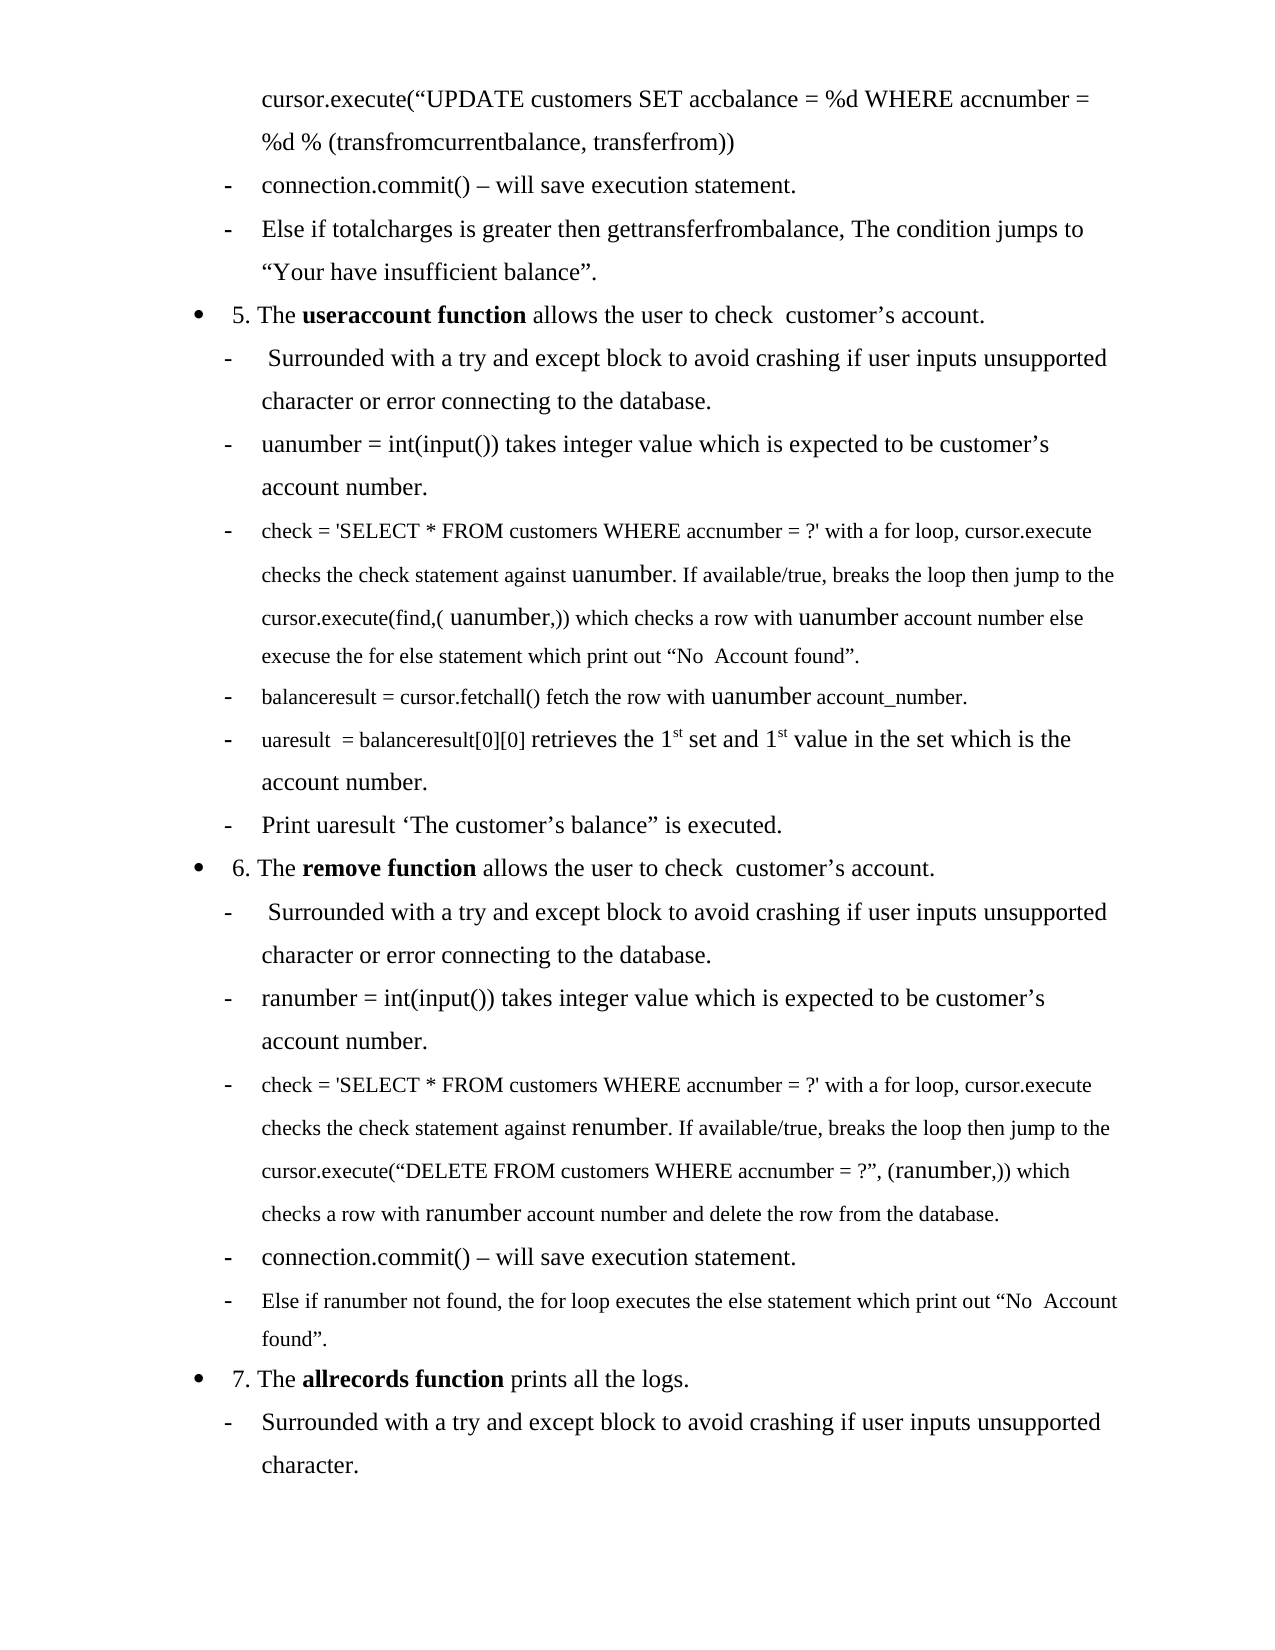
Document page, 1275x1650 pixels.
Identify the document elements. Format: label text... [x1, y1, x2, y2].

list uanumber = int(input()) takes integer value which is expected to be customer’s account number. [224, 429, 1125, 501]
list Surrounded with a try and except block to avoid crashing if user inputs unsupported character or error connecting to the database. [224, 343, 1125, 415]
list connection.commit() – will save execution statement. [224, 1242, 1125, 1270]
list Surrounded with a try and except block to avoid crashing if user inputs unsupported character. [224, 1407, 1125, 1479]
list 7. The allrecords function prints all the logs. [194, 1364, 1125, 1393]
list balanceresult = cursor.fetchall() fetch the row with uanumber account_number. [224, 681, 1125, 710]
list uaresult = balanceresult[0][0] retrieves the 1st set and 1st value in the set which is the account number. [224, 724, 1125, 796]
list check = 'SELECT * FROM customers WHERE accnumber = ?' with a for loop, cursor.execute checks the check statement against uanumber. If available/true, breaks the loop then jump to the cursor.execute(find,( uanumber,)) which checks a row with uanumber account number else execuse the for else statement which print out “No Account found”. [224, 516, 1125, 668]
list 6. The remove function allows the user to check customer’s account. [194, 853, 1125, 882]
list Else if totalcharges is greater then gettransferfrombalance, The condition jumps to “Your have insufficient balance”. [224, 214, 1125, 286]
list Else if ranumber not found, the for loop executes the else statement which print out “No Account found”. [224, 1285, 1125, 1351]
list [224, 84, 1125, 156]
list ranumber = int(input()) takes integer value which is expected to be customer’s account number. [224, 983, 1125, 1055]
list 5. The useraccount function allows the user to check customer’s account. [194, 300, 1125, 329]
list Surrounded with a try and except block to avoid crashing if user inputs unsupported character or error connecting to the database. [224, 897, 1125, 968]
list Print uaresult ‘The customer’s balance” is executed. [224, 810, 1125, 839]
list check = 'SELECT * FROM customers WHERE accnumber = ?' with a for loop, cursor.execute checks the check statement against renumber. If available/true, breaks the loop then jump to the cursor.execute(“DELETE FROM customers WHERE accnumber = ?”, (ranumber,)) which checks a row with ranumber account number and delete the row from the database. [224, 1069, 1125, 1227]
list connection.commit() – will save execution statement. [224, 171, 1125, 199]
